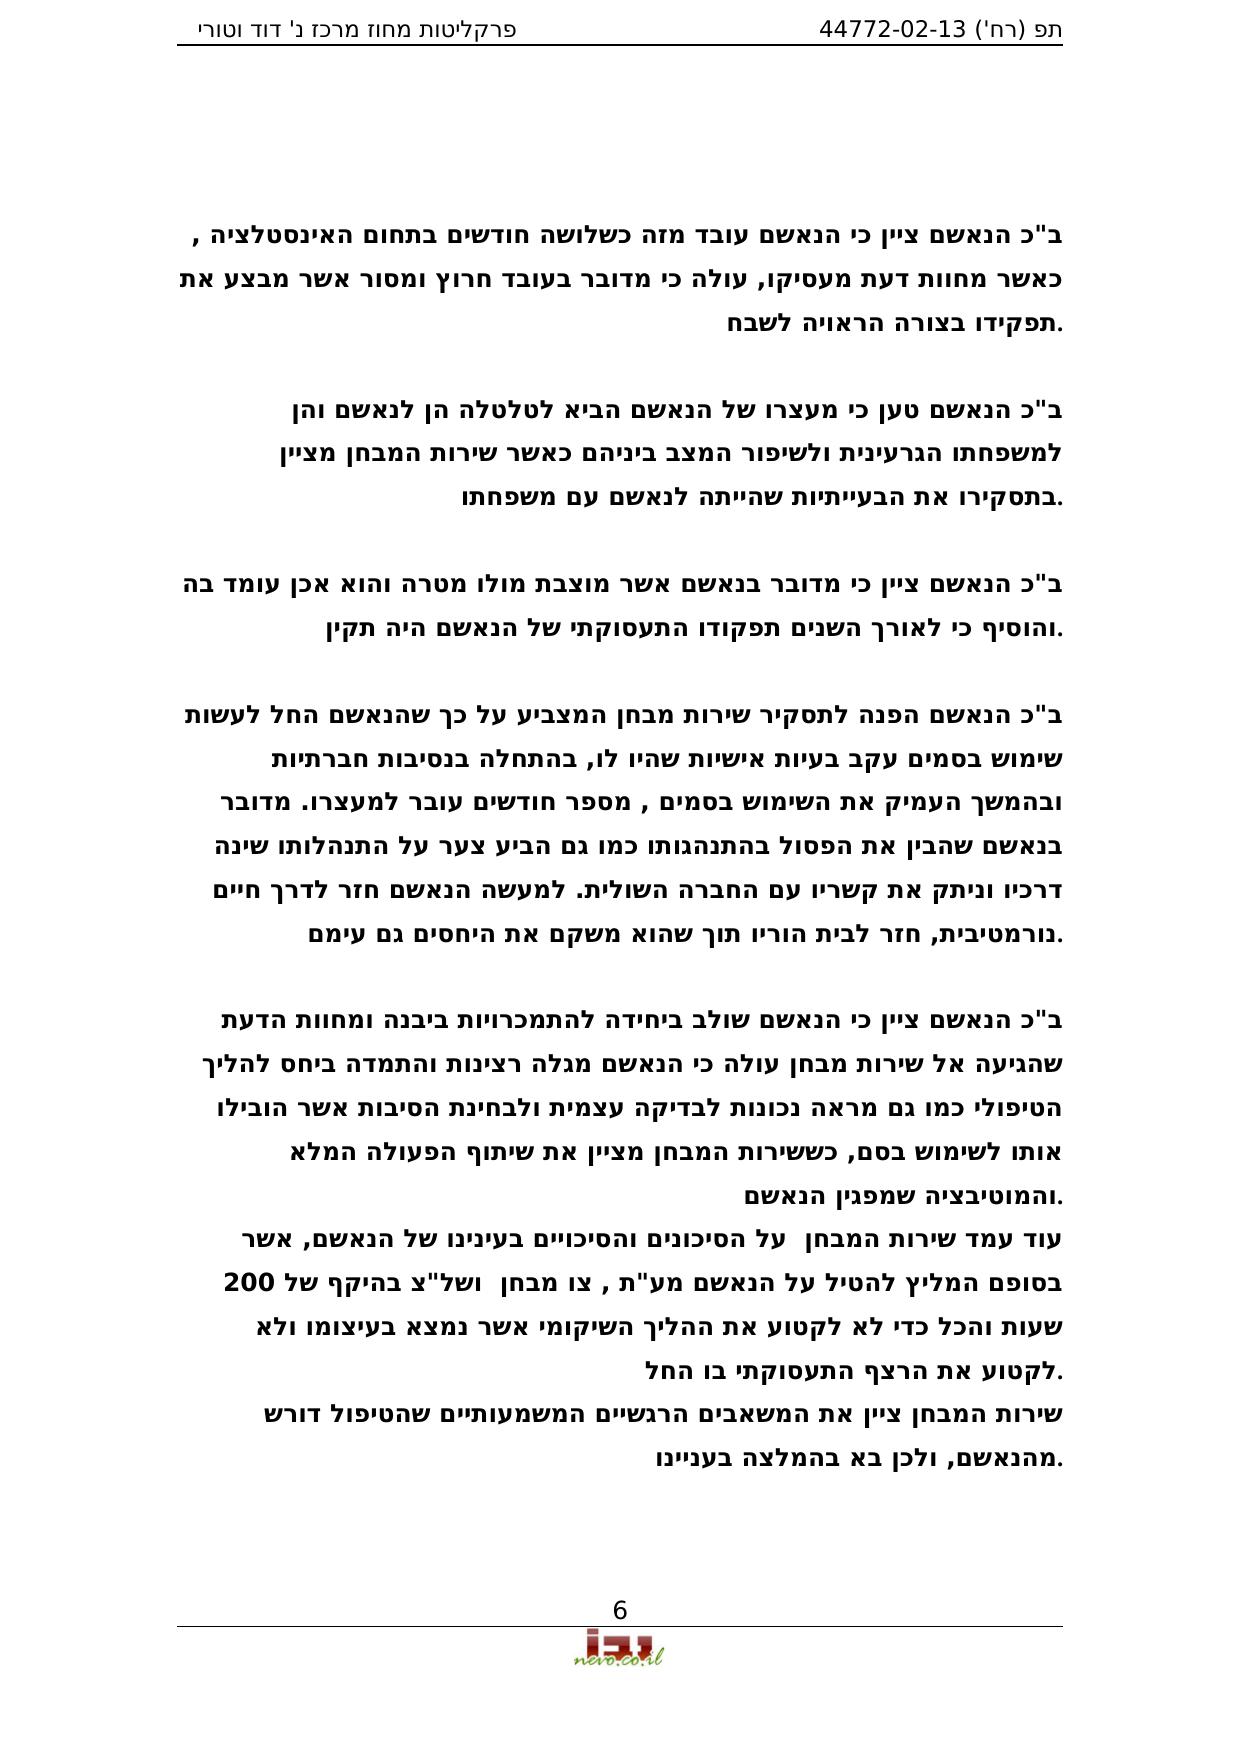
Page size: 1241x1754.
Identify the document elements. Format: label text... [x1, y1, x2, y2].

text ב"כ הנאשם ציין כי מדובר בנאשם אשר מוצבת מולו מטרה והוא אכן עומד בה והוסיף כי לאורך השנים תפקודו התעסוקתי של הנאשם היה תקין. [177, 569, 1063, 642]
text שירות המבחן ציין את המשאבים הרגשיים המשמעותיים שהטיפול דורש מהנאשם, ולכן בא בהמלצה בעניינו. [177, 1400, 1063, 1473]
text ב"כ הנאשם ציין כי הנאשם שולב ביחידה להתמכרויות ביבנה ומחוות הדעת שהגיעה אל שירות מבחן עולה כי הנאשם מגלה רצינות והתמדה ביחס להליך הטיפולי כמו גם מראה נכונות לבדיקה עצמית ולבחינת הסיבות אשר הובילו אותו לשימוש בסם, כששירות המבחן מציין את שיתוף הפעולה המלא והמוטיבציה שמפגין הנאשם. [177, 1006, 1063, 1210]
picture [574, 1628, 666, 1667]
text ב"כ הנאשם טען כי מעצרו של הנאשם הביא לטלטלה הן לנאשם והן למשפחתו הגרעינית ולשיפור המצב ביניהם כאשר שירות המבחן מציין בתסקירו את הבעייתיות שהייתה לנאשם עם משפחתו. [177, 395, 1063, 512]
text עוד עמד שירות המבחן על הסיכונים והסיכויים בעינינו של הנאשם, אשר בסופם המליץ להטיל על הנאשם מע"ת , צו מבחן ושל"צ בהיקף של 200 שעות והכל כדי לא לקטוע את ההליך השיקומי אשר נמצא בעיצומו ולא לקטוע את הרצף התעסוקתי בו החל. [177, 1224, 1063, 1385]
text ב"כ הנאשם הפנה לתסקיר שירות מבחן המצביע על כך שהנאשם החל לעשות שימוש בסמים עקב בעיות אישיות שהיו לו, בהתחלה בנסיבות חברתיות ובהמשך העמיק את השימוש בסמים , מספר חודשים עובר למעצרו. מדובר בנאשם שהבין את הפסול בהתנהגותו כמו גם הביע צער על התנהלותו שינה דרכיו וניתק את קשריו עם החברה השולית. למעשה הנאשם חזר לדרך חיים נורמטיבית, חזר לבית הוריו תוך שהוא משקם את היחסים גם עימם. [177, 700, 1063, 948]
text ב"כ הנאשם ציין כי הנאשם עובד מזה כשלושה חודשים בתחום האינסטלציה , כאשר מחוות דעת מעסיקו, עולה כי מדובר בעובד חרוץ ומסור אשר מבצע את תפקידו בצורה הראויה לשבח. [177, 220, 1063, 337]
